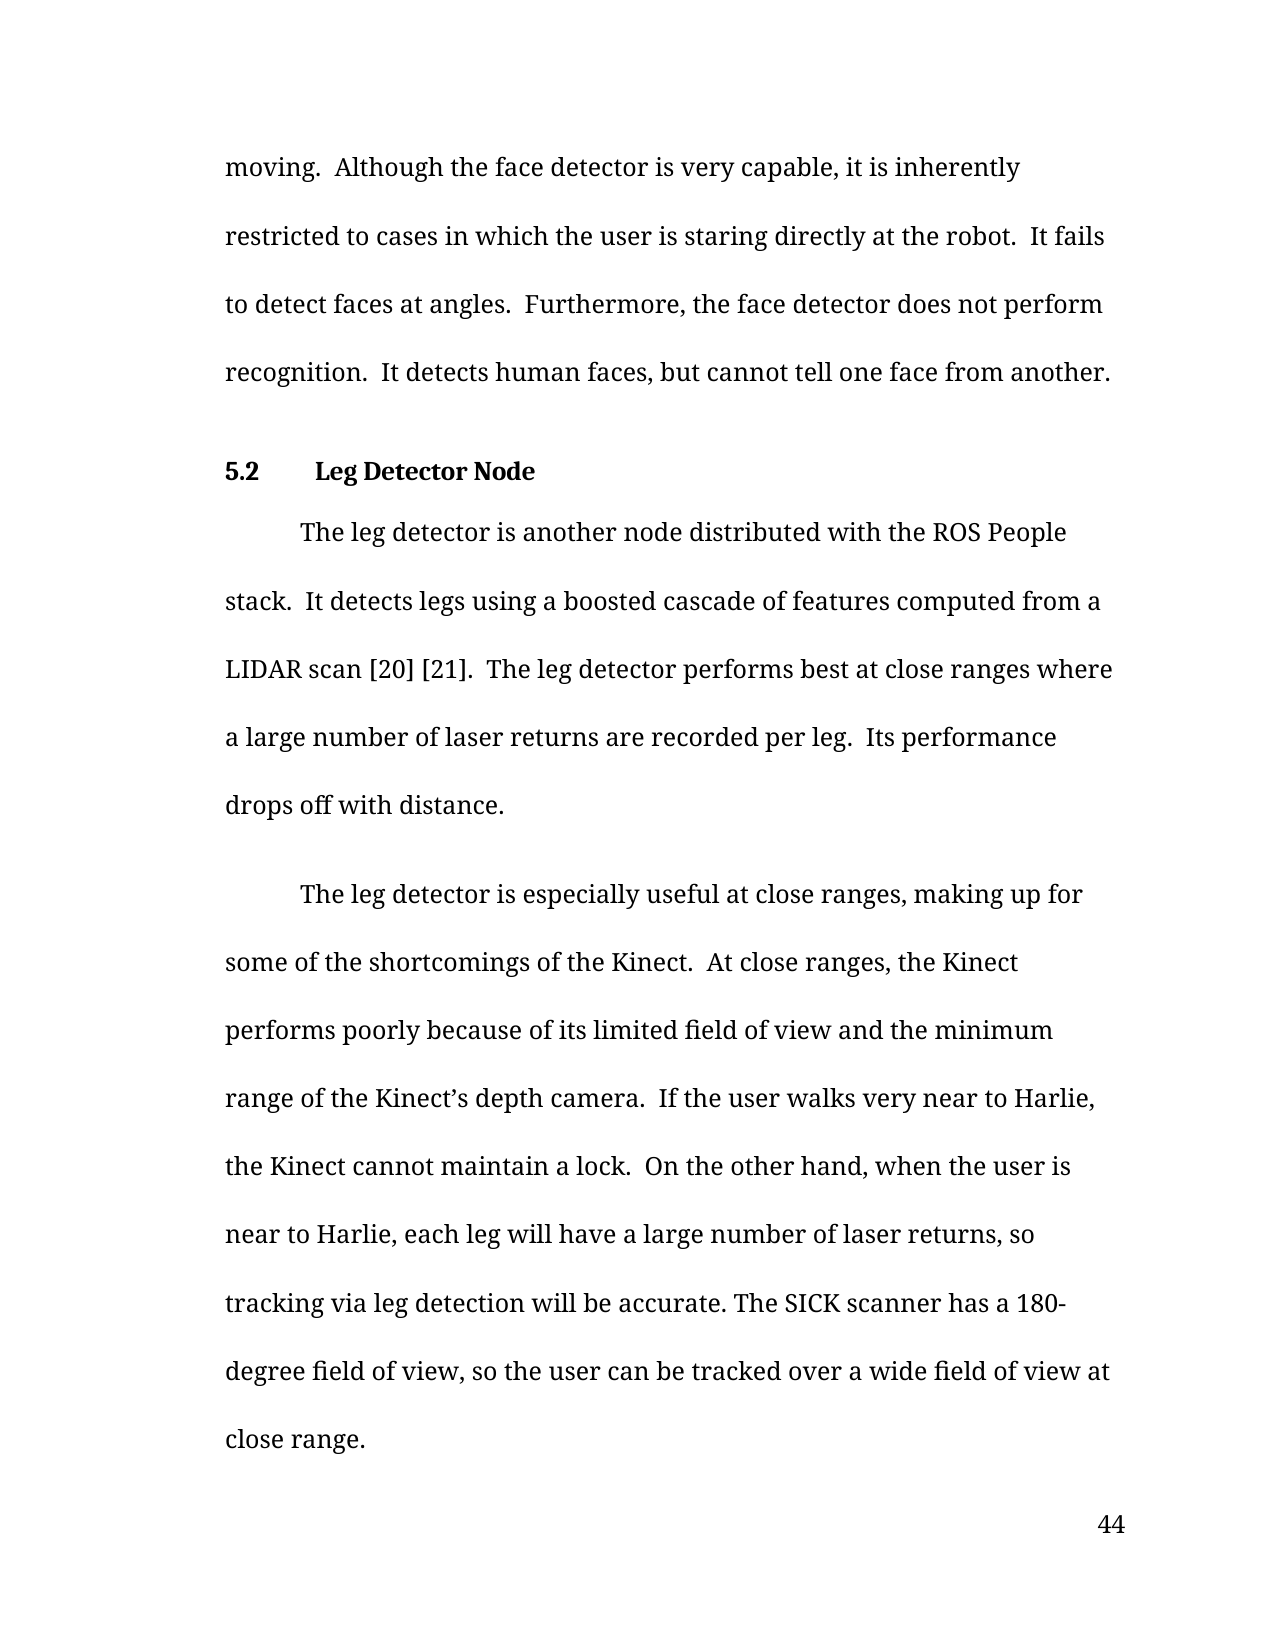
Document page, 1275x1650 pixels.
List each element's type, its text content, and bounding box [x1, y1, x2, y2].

subtitle Leg Detector Node [225, 456, 1125, 487]
text The leg detector is especially useful at close ranges, making up for some of the shortcomings of the Kinect. At close ranges, the Kinect performs poorly because of its limited field of view and the minimum range of the Kinect’s depth camera. If the user walks very near to Harlie, the Kinect cannot maintain a lock. On the other hand, when the user is near to Harlie, each leg will have a large number of laser returns, so tracking via leg detection will be accurate. The SICK scanner has a 180-degree field of view, so the user can be tracked over a wide field of view at close range. [225, 876, 1125, 1456]
text The leg detector is another node distributed with the ROS People stack. It detects legs using a boosted cascade of features computed from a LIDAR scan . The leg detector performs best at close ranges where a large number of laser returns are recorded per leg. Its performance drops off with distance. [225, 515, 1125, 822]
